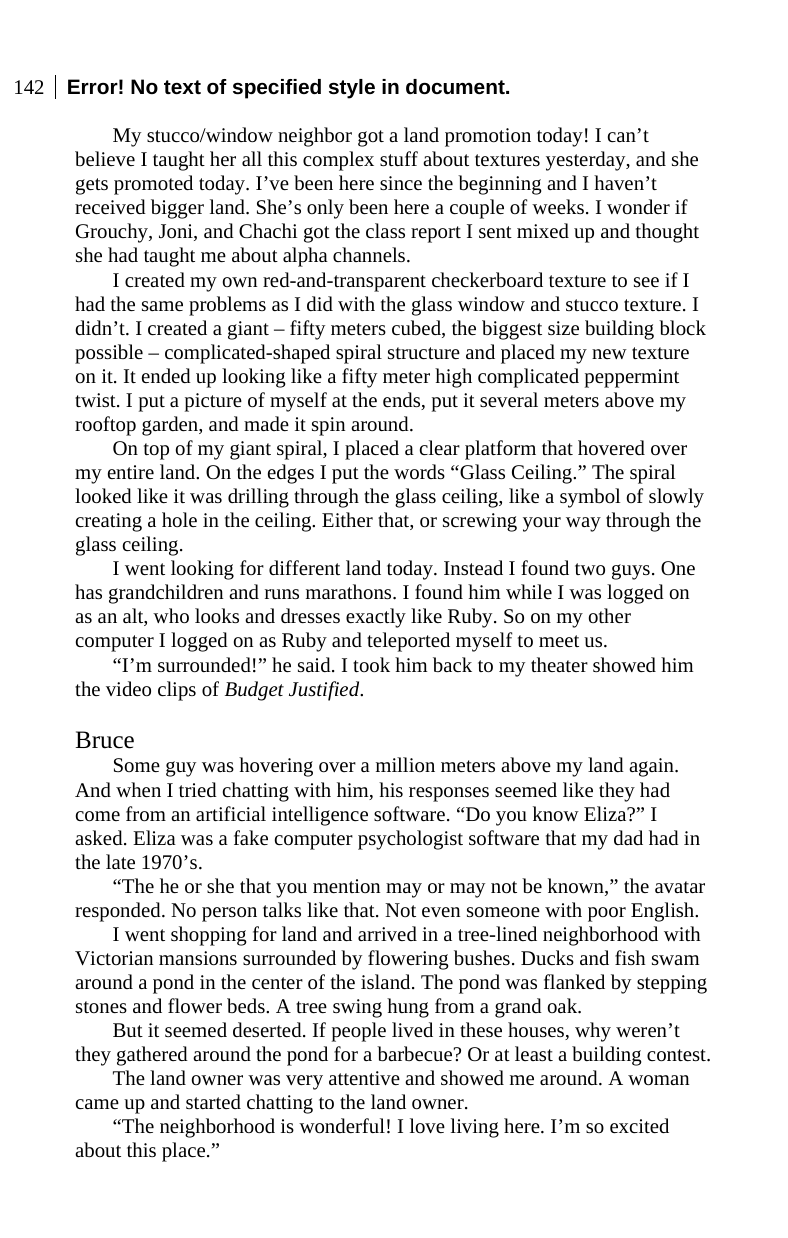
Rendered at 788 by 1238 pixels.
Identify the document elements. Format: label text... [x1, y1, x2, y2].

subtitle Bruce [75, 725, 712, 753]
text My stucco/window neighbor got a land promotion today! I can’t believe I taught her all this complex stuff about textures yesterday, and she gets promoted today. I’ve been here since the beginning and I haven’t received bigger land. She’s only been here a couple of weeks. I wonder if Grouchy, Joni, and Chachi got the class report I sent mixed up and thought she had taught me about alpha channels. [75, 123, 712, 267]
text On top of my giant spiral, I placed a clear platform that hovered over my entire land. On the edges I put the words “Glass Ceiling.” The spiral looked like it was drilling through the glass ceiling, like a symbol of slowly creating a hole in the ceiling. Either that, or screwing your way through the glass ceiling. [75, 436, 712, 556]
text “The neighborhood is wonderful! I love living here. I’m so excited about this place.” [75, 1114, 712, 1162]
text I went looking for different land today. Instead I found two guys. One has grandchildren and runs marathons. I found him while I was logged on as an alt, who looks and dresses exactly like Ruby. So on my other computer I logged on as Ruby and teleported myself to meet us. [75, 556, 712, 652]
text But it seemed deserted. If people lived in these houses, why weren’t they gathered around the pond for a barbecue? Or at least a building contest. [75, 1018, 712, 1066]
text I created my own red-and-transparent checkerboard texture to see if I had the same problems as I did with the glass window and stucco texture. I didn’t. I created a giant – fifty meters cubed, the biggest size building block possible – complicated-shaped spiral structure and placed my new texture on it. It ended up looking like a fifty meter high complicated peppermint twist. I put a picture of myself at the ends, put it several meters above my rooftop garden, and made it spin around. [75, 267, 712, 436]
text Some guy was hovering over a million meters above my land again. And when I tried chatting with him, his responses seemed like they had come from an artificial intelligence software. “Do you know Eliza?” I asked. Eliza was a fake computer psychologist software that my dad had in the late 1970’s. [75, 753, 712, 874]
text I went shopping for land and arrived in a tree-lined neighborhood with Victorian mansions surrounded by flowering bushes. Ducks and fish swam around a pond in the center of the island. The pond was flanked by stepping stones and flower beds. A tree swing hung from a grand oak. [75, 922, 712, 1018]
text “I’m surrounded!” he said. I took him back to my theater showed him the video clips of Budget Justified. [75, 652, 712, 701]
text “The he or she that you mention may or may not be known,” the avatar responded. No person talks like that. Not even someone with poor English. [75, 874, 712, 922]
text The land owner was very attentive and showed me around. A woman came up and started chatting to the land owner. [75, 1066, 712, 1114]
